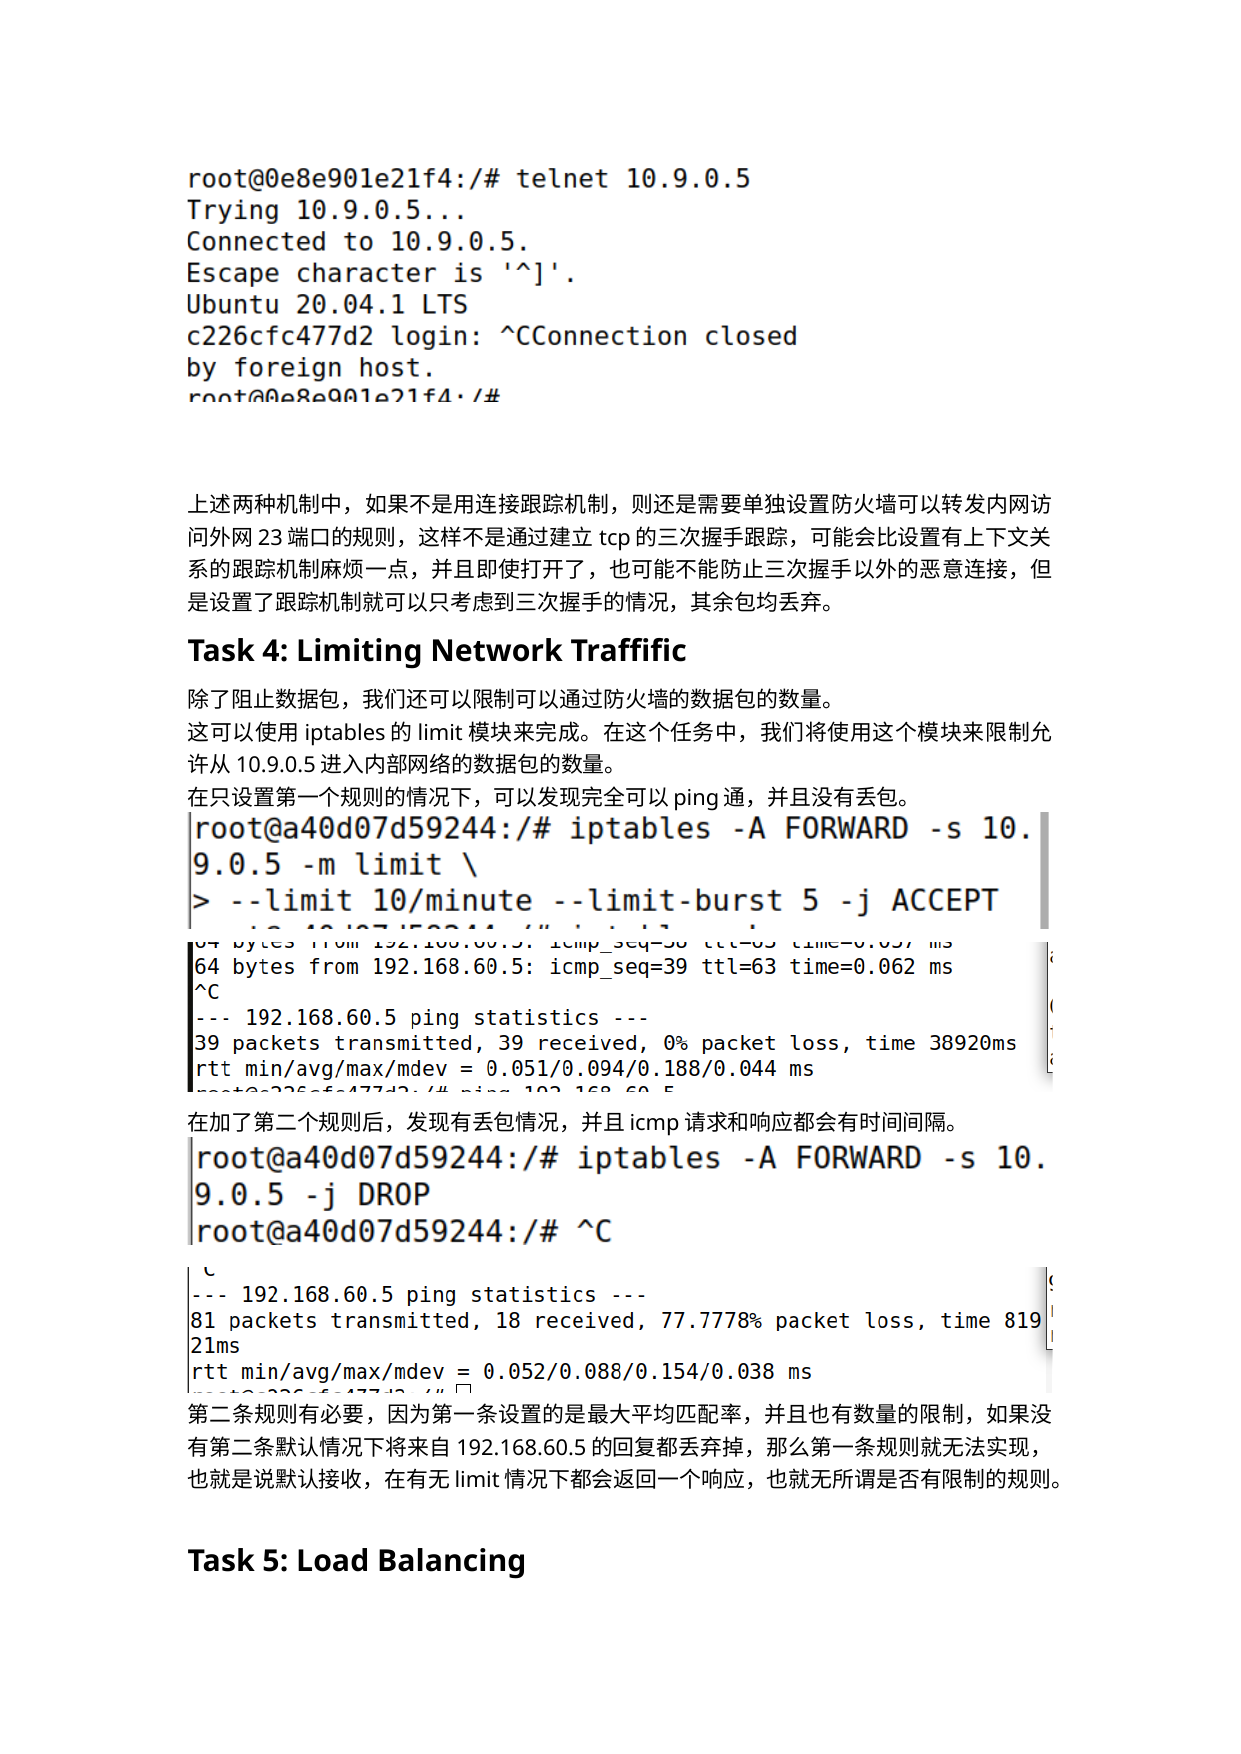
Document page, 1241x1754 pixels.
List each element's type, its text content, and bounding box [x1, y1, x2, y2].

picture [187, 1267, 1053, 1393]
picture [187, 812, 1053, 929]
text 在只设置第一个规则的情况下，可以发现完全可以ping通，并且没有丢包。 [187, 779, 1053, 812]
text 第二条规则有必要，因为第一条设置的是最大平均匹配率，并且也有数量的限制，如果没有第二条默认情况下将来自192.168.60.5的回复都丢弃掉，那么第一条规则就无法实现，也就是说默认接收，在有无limit情况下都会返回一个响应，也就无所谓是否有限制的规则。 [187, 1397, 1053, 1494]
text 除了阻止数据包，我们还可以限制可以通过防火墙的数据包的数量。 [187, 682, 1053, 714]
text 上述两种机制中，如果不是用连接跟踪机制，则还是需要单独设置防火墙可以转发内网访问外网23端口的规则，这样不是通过建立tcp的三次握手跟踪，可能会比设置有上下文关系的跟踪机制麻烦一点，并且即使打开了，也可能不能防止三次握手以外的恶意连接，但是设置了跟踪机制就可以只考虑到三次握手的情况，其余包均丢弃。 [187, 487, 1053, 617]
text 在加了第二个规则后，发现有丢包情况，并且icmp请求和响应都会有时间间隔。 [187, 1104, 1053, 1137]
picture [187, 942, 1053, 1092]
text Task 5: Load Balancing [187, 1527, 1053, 1592]
text 这可以使用iptables的limit模块来完成。在这个任务中，我们将使用这个模块来限制允许从10.9.0.5进入内部网络的数据包的数量。 [187, 714, 1053, 779]
text Task 4: Limiting Network Traffific [187, 617, 1053, 682]
picture [187, 162, 814, 402]
picture [187, 1137, 1053, 1245]
